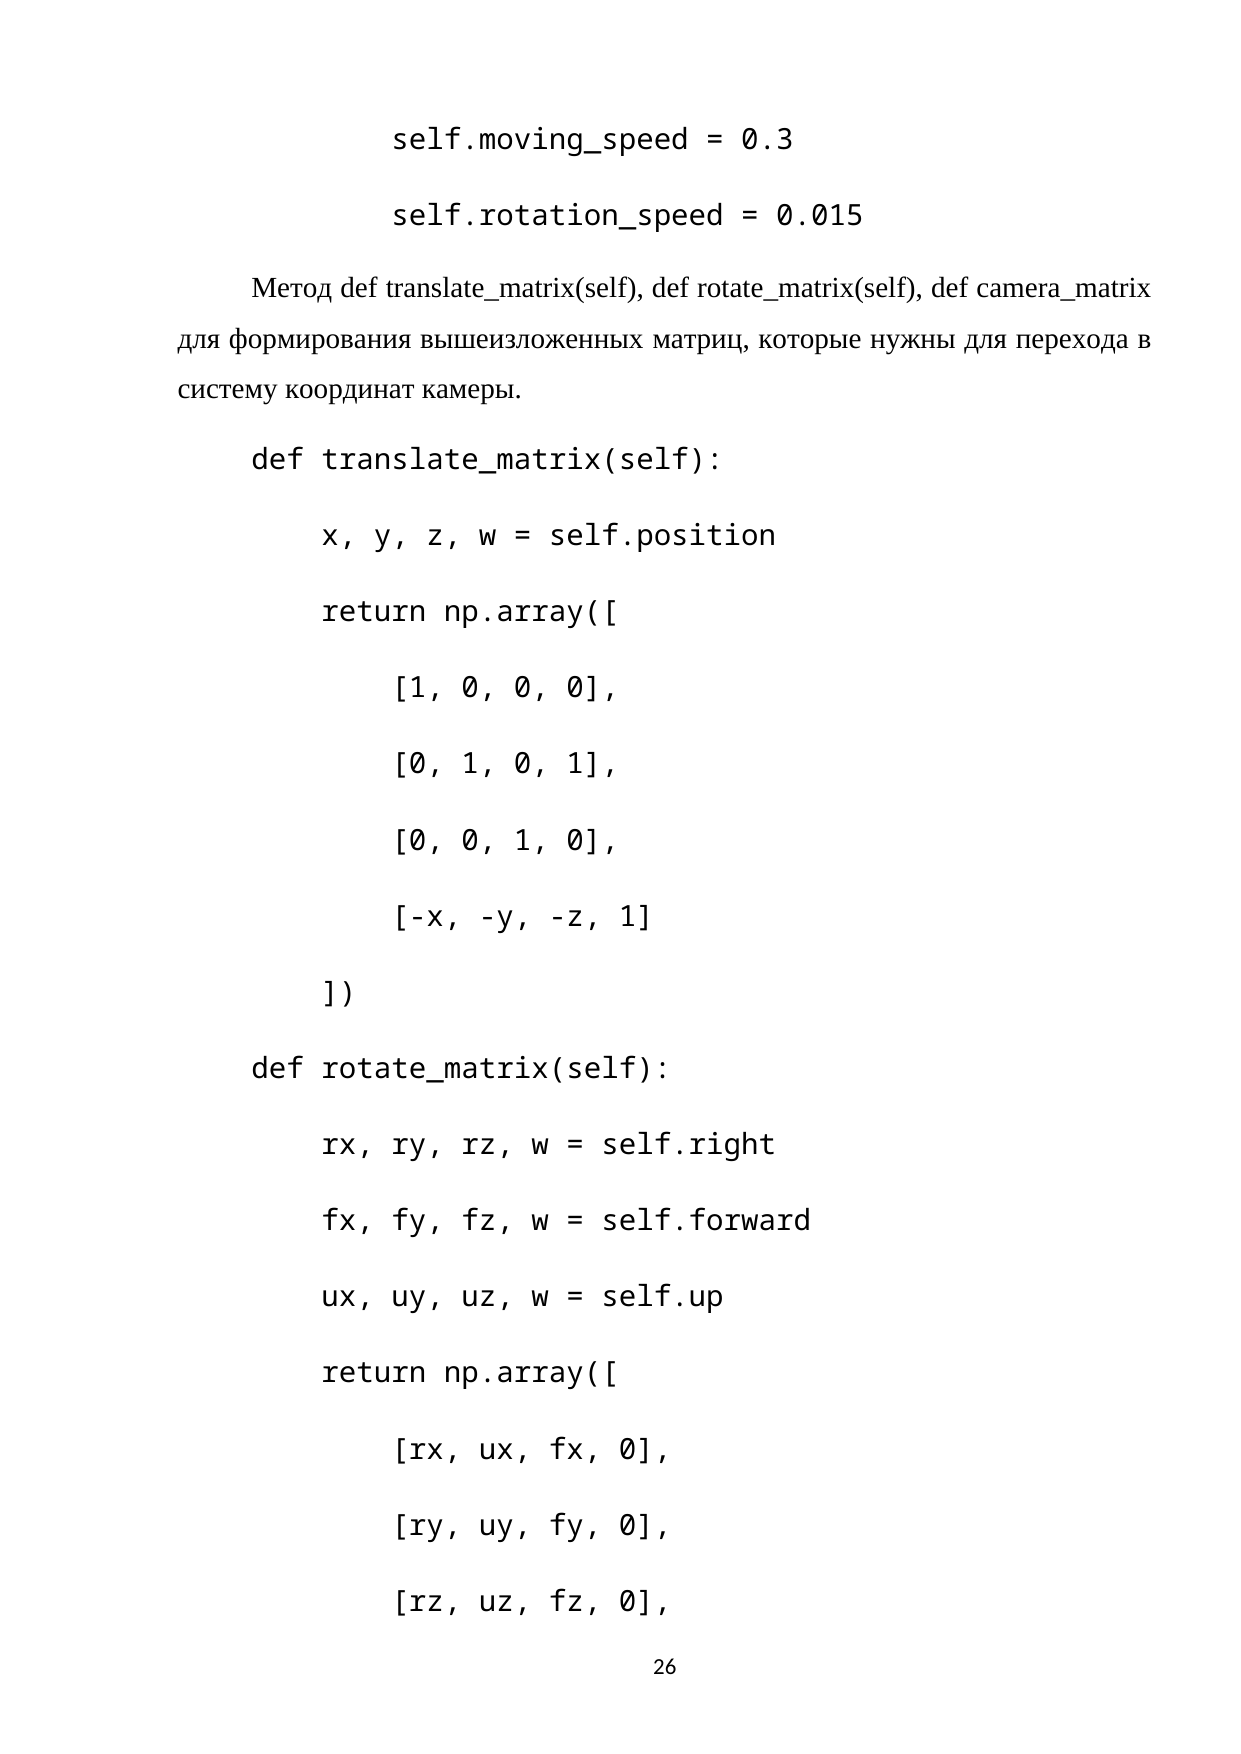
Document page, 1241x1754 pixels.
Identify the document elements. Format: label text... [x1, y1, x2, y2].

text [0, 1, 0, 1], [177, 743, 1152, 782]
text [1, 0, 0, 0], [177, 666, 1152, 706]
text ]) [177, 971, 1152, 1011]
text self.rotation_speed = 0.015 [177, 194, 1152, 234]
text rx, ry, rz, w = self.right [177, 1123, 1152, 1163]
text return np.array([ [177, 1352, 1152, 1391]
text [-x, -y, -z, 1] [177, 895, 1152, 934]
text return np.array([ [177, 590, 1152, 630]
text [ry, uy, fy, 0], [177, 1504, 1152, 1544]
text def translate_matrix(self): [177, 438, 1152, 478]
text fx, fy, fz, w = self.forward [177, 1199, 1152, 1239]
text [rx, ux, fx, 0], [177, 1428, 1152, 1468]
text self.moving_speed = 0.3 [177, 118, 1152, 158]
text x, y, z, w = self.position [177, 514, 1152, 554]
text [0, 0, 1, 0], [177, 819, 1152, 858]
text def rotate_matrix(self): [177, 1047, 1152, 1087]
text [rz, uz, fz, 0], [177, 1580, 1152, 1620]
text ux, uy, uz, w = self.up [177, 1276, 1152, 1315]
text Метод def translate_matrix(self), def rotate_matrix(self), def camera_matrix для формирования вышеизложенных матриц, которые нужны для перехода в систему координат камеры. [177, 270, 1152, 404]
